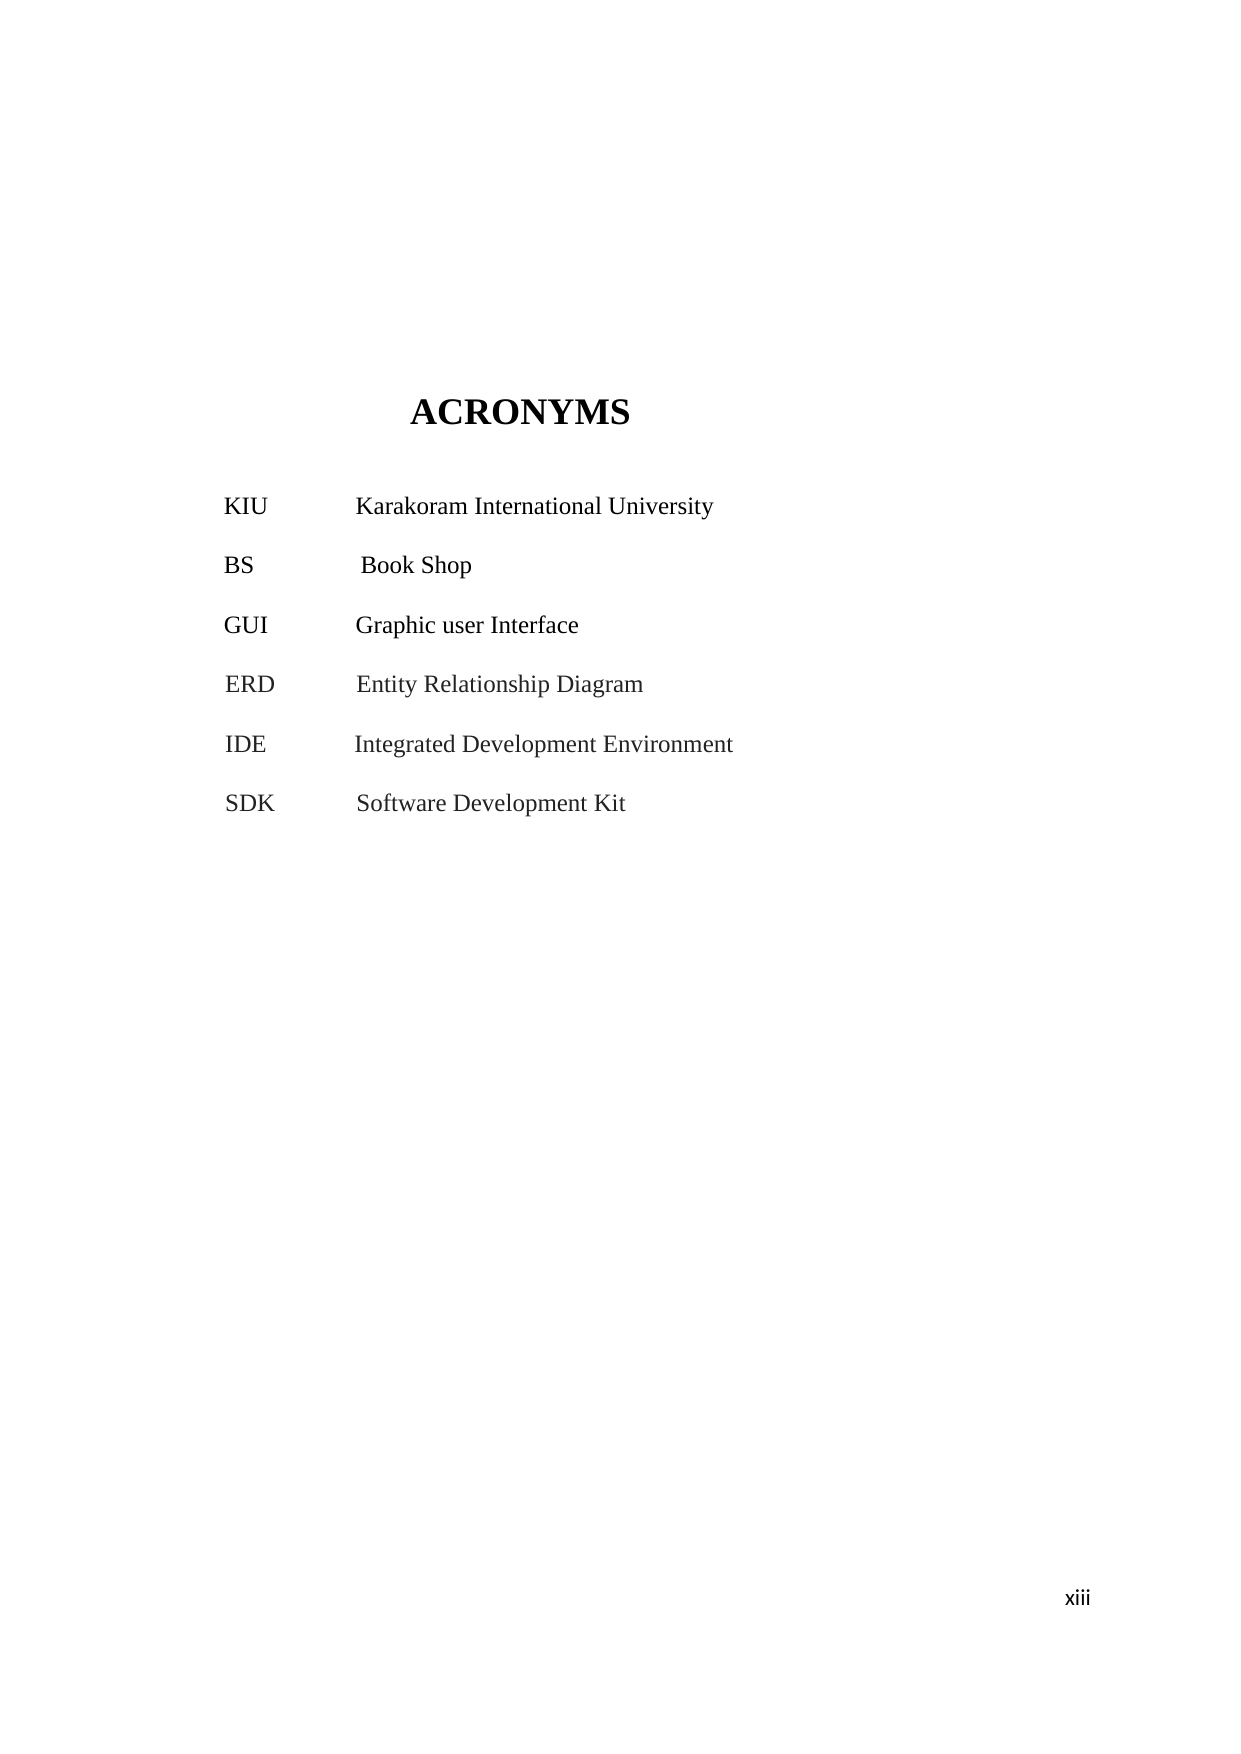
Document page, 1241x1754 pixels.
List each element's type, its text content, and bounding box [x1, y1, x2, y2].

text SDK Software Development Kit [225, 788, 1138, 817]
text IDE Integrated Development Environment [225, 729, 1138, 758]
text KIU Karakoram International University [223, 491, 1091, 520]
text ERD Entity Relationship Diagram [225, 669, 1138, 698]
text GUI Graphic user Interface [223, 610, 1091, 639]
text BS Book Shop [223, 551, 1091, 579]
subtitle ACRONYMS [216, 389, 825, 433]
